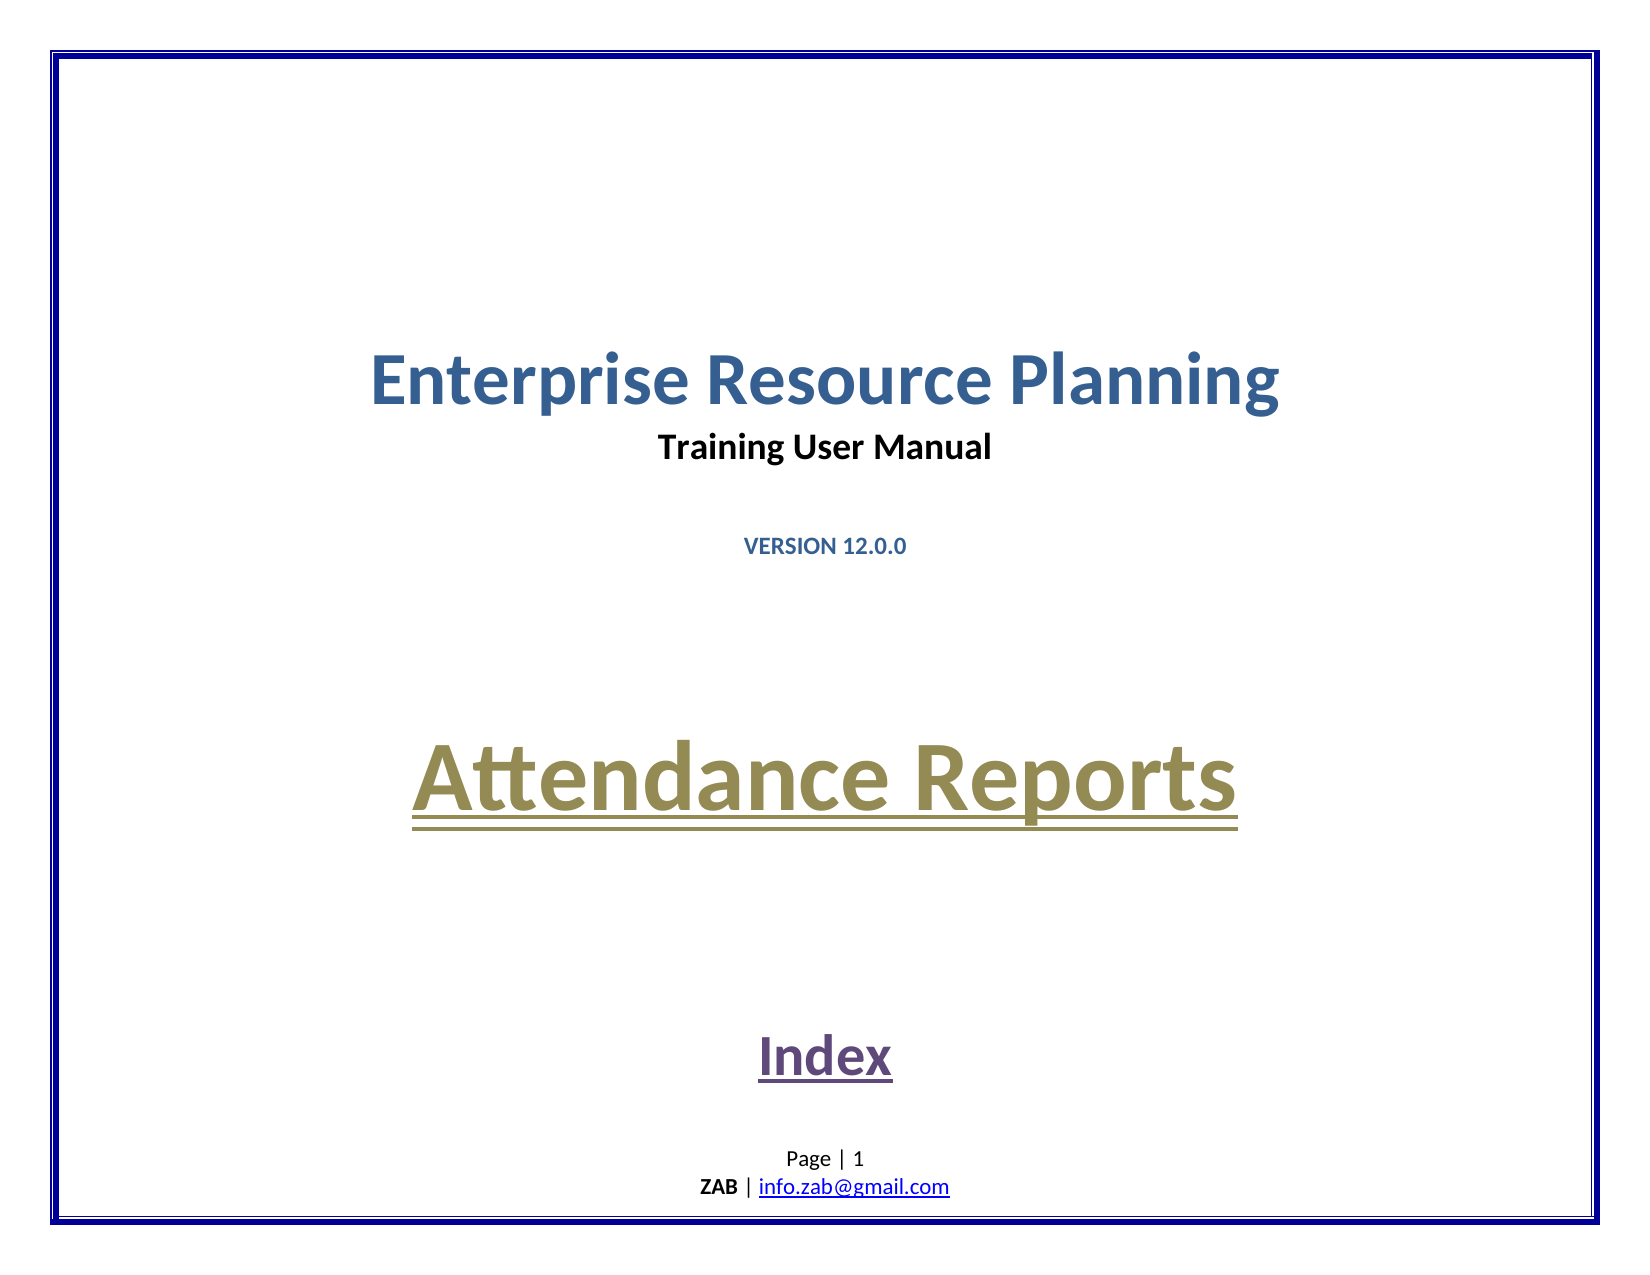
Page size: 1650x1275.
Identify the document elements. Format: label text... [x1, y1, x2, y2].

text Training User Manual [150, 423, 1500, 469]
text Index [150, 1018, 1500, 1090]
text VERSION 12.0.0 [150, 530, 1500, 561]
text Enterprise Resource Planning [150, 332, 1500, 423]
text Attendance Reports [150, 713, 1500, 835]
